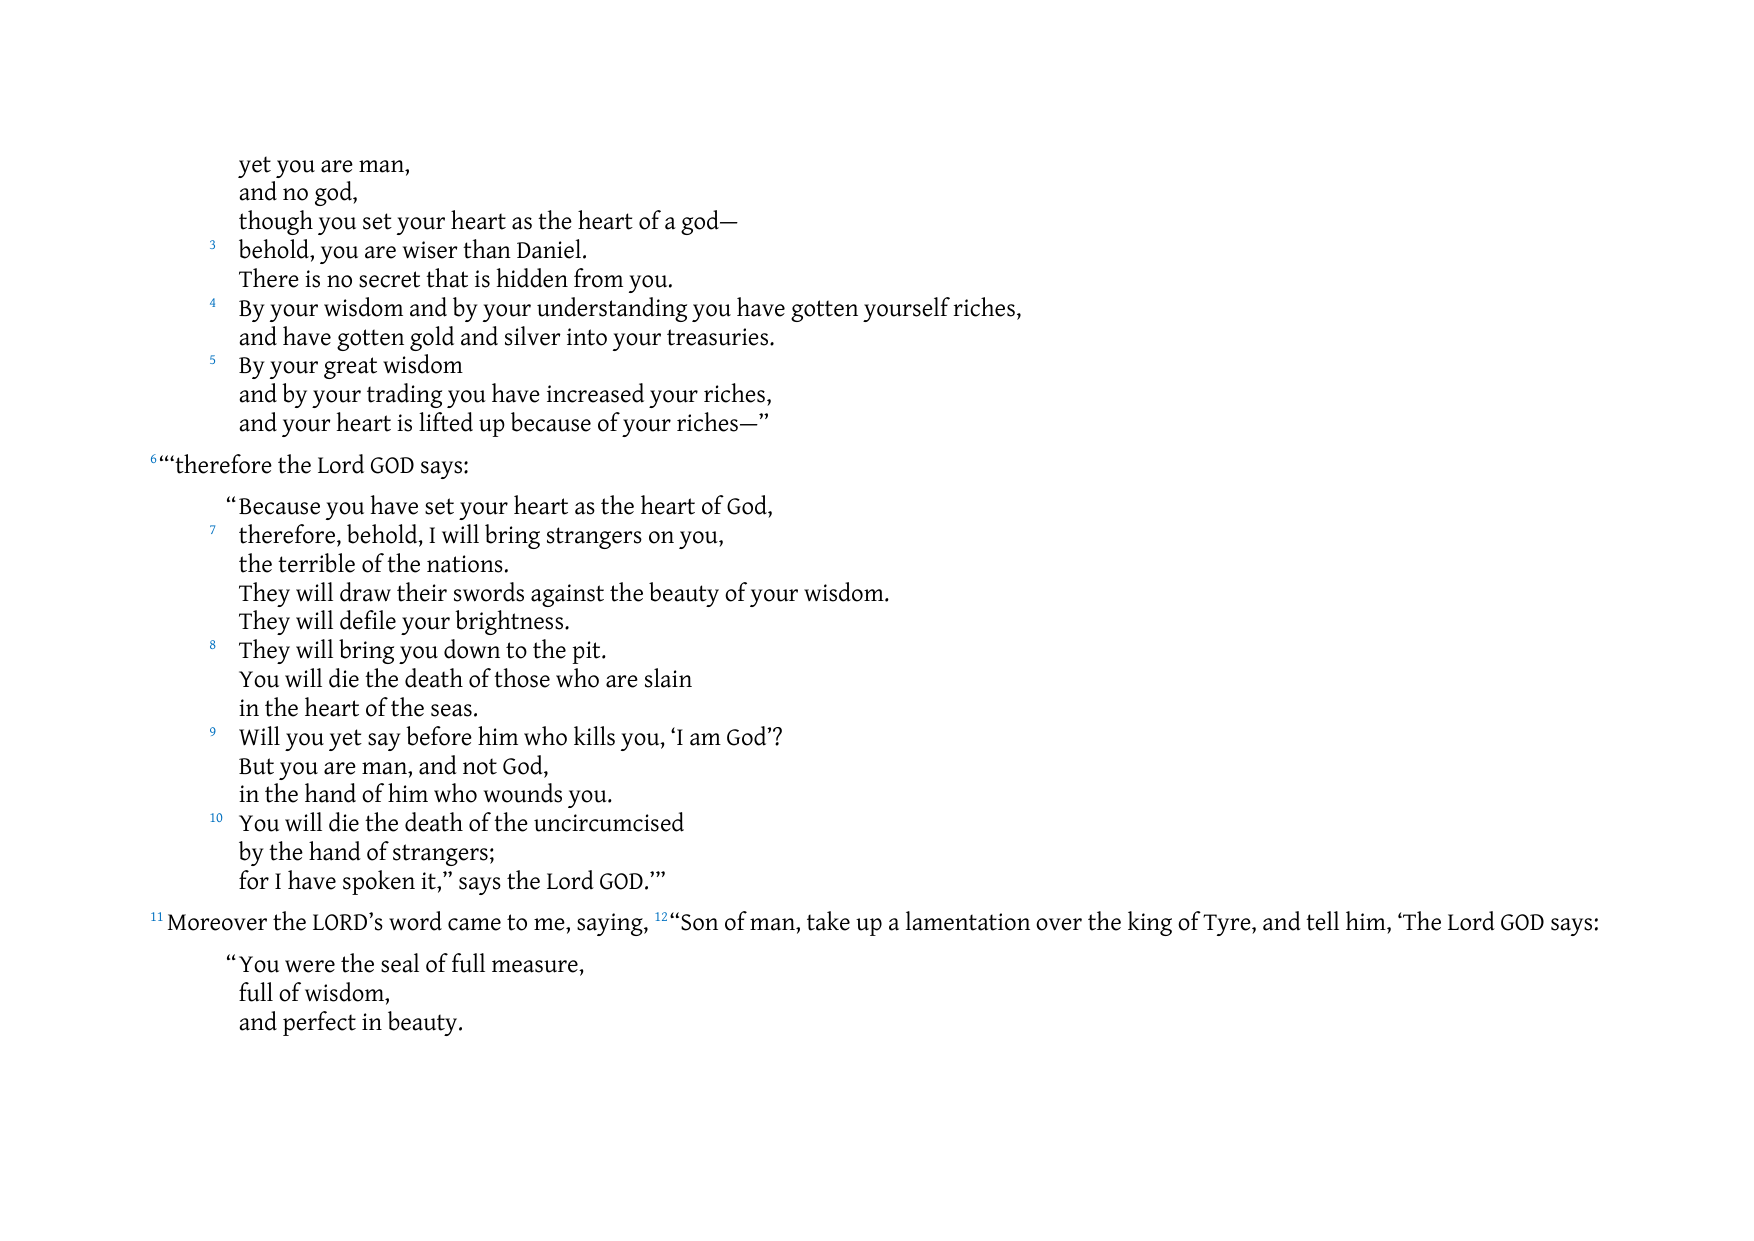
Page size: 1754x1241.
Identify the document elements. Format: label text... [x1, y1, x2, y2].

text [209, 150, 1545, 237]
text 10 You will die the death of the uncircumcised by the hand of strangers; for I have spoken it,” says the Lord GOD.’” [209, 810, 1545, 896]
text 9 Will you yet say before him who kills you, ‘I am God’? But you are man, and not God, in the hand of him who wounds you. [209, 723, 1545, 810]
text 4 By your wisdom and by your understanding you have gotten yourself riches, and have gotten gold and silver into your treasuries. [209, 294, 1545, 352]
text 6 “‘therefore the Lord GOD says: [150, 451, 1604, 480]
text 7 therefore, behold, I will bring strangers on you, the terrible of the nations. They will draw their swords against the beauty of your wisdom. They will defile your brightness. [209, 521, 1545, 637]
text 3 behold, you are wiser than Daniel. There is no secret that is hidden from you. [209, 237, 1545, 294]
text 8 They will bring you down to the pit. You will die the death of those who are slain in the heart of the seas. [209, 637, 1545, 723]
text “ Because you have set your heart as the heart of God, [209, 492, 1545, 521]
text 5 By your great wisdom and by your trading you have increased your riches, and your heart is lifted up because of your riches—” [209, 352, 1545, 438]
text “ You were the seal of full measure, full of wisdom, and perfect in beauty. [209, 950, 1545, 1037]
text 11 Moreover the LORD’s word came to me, saying, 12 “Son of man, take up a lamentation over the king of Tyre, and tell him, ‘The Lord GOD says: [150, 909, 1604, 938]
